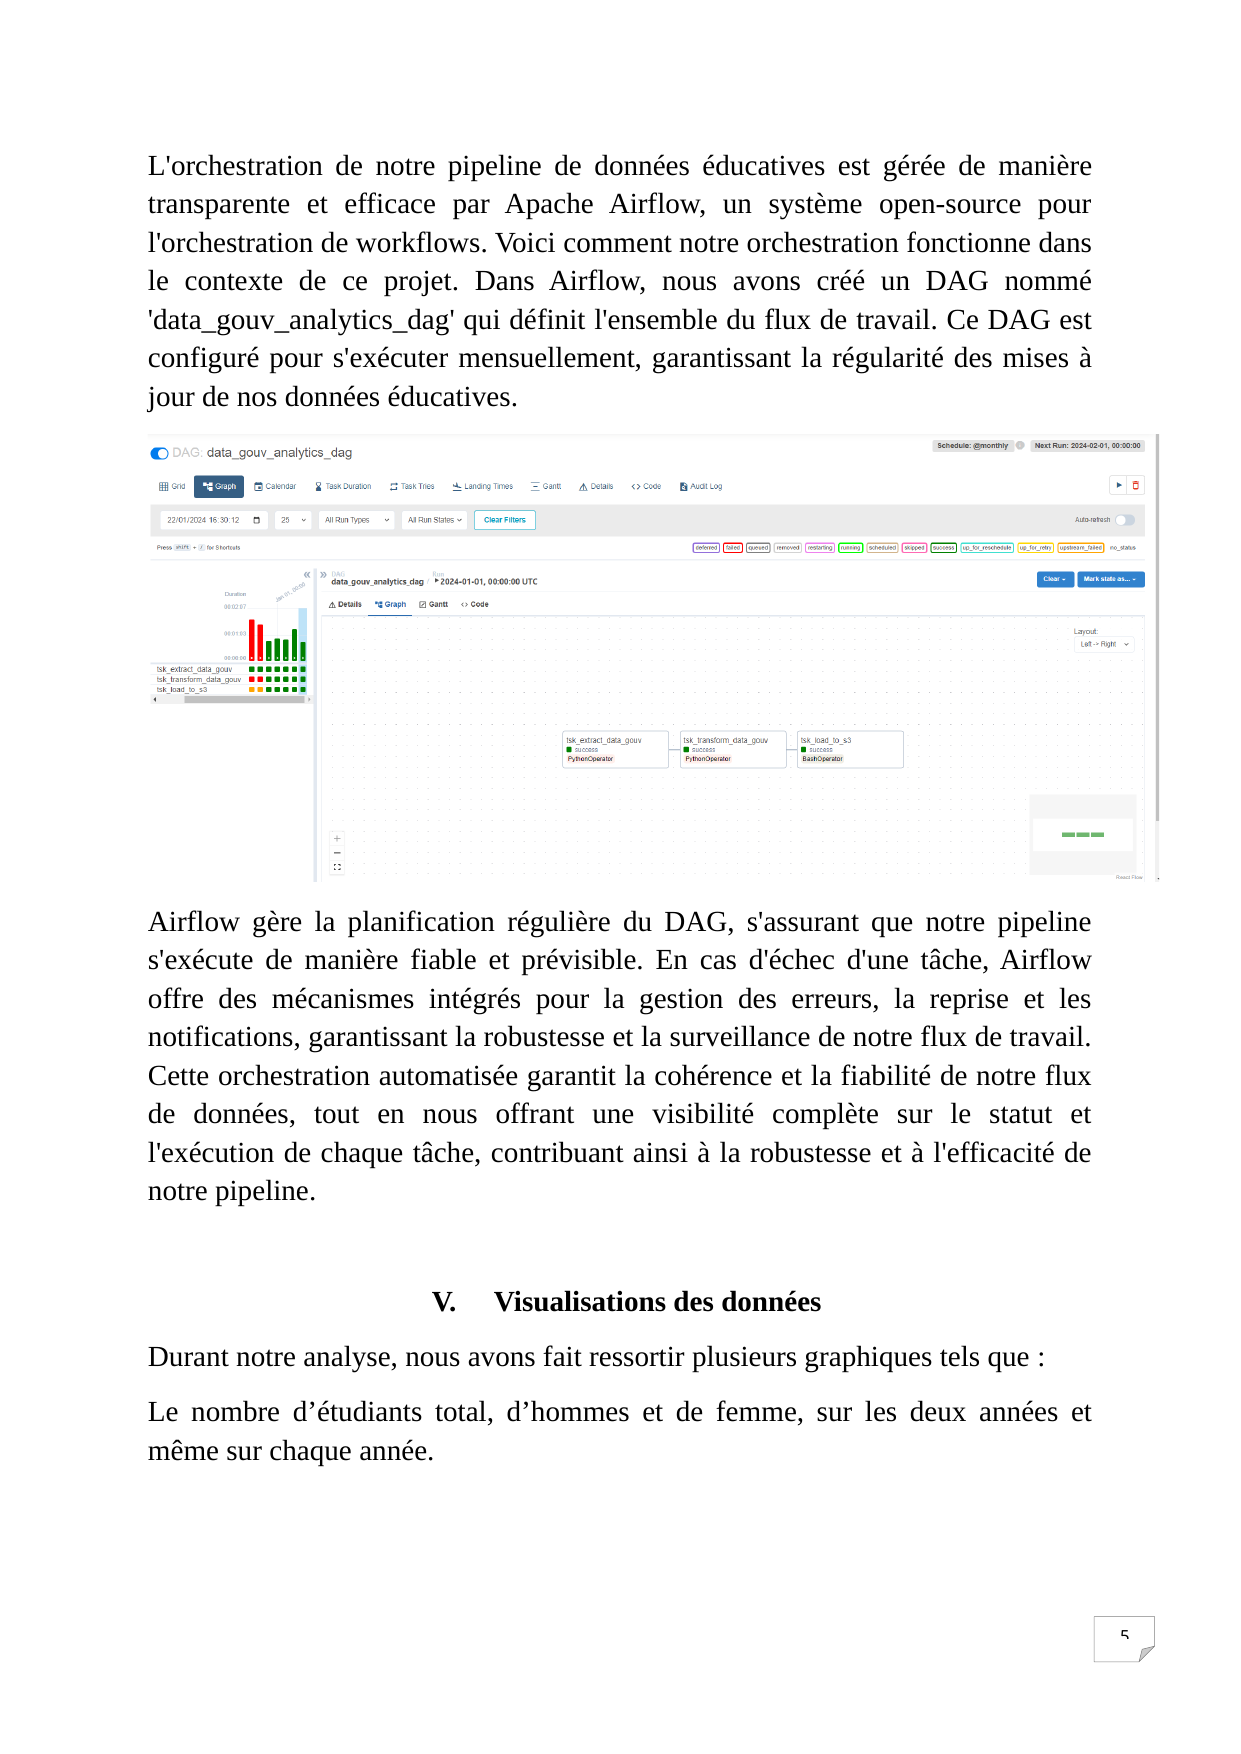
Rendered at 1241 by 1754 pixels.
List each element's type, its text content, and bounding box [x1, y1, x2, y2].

text Airflow gère la planification régulière du DAG, s'assurant que notre pipeline s'exécute de manière fiable et prévisible. En cas d'échec d'une tâche, Airflow offre des mécanismes intégrés pour la gestion des erreurs, la reprise et les notifications, garantissant la robustesse et la surveillance de notre flux de travail. Cette orchestration automatisée garantit la cohérence et la fiabilité de notre flux de données, tout en nous offrant une visibilité complète sur le statut et l'exécution de chaque tâche, contribuant ainsi à la robustesse et à l'efficacité de notre pipeline. [148, 904, 1093, 1207]
text L'orchestration de notre pipeline de données éducatives est gérée de manière transparente et efficace par Apache Airflow, un système open-source pour l'orchestration de workflows. Voici comment notre orchestration fonctionne dans le contexte de ce projet. Dans Airflow, nous avons créé un DAG nommé 'data_gouv_analytics_dag' qui définit l'ensemble du flux de travail. Ce DAG est configuré pour s'exécuter mensuellement, garantissant la régularité des mises à jour de nos données éducatives. [148, 148, 1093, 412]
text Le nombre d’étudiants total, d’hommes et de femme, sur les deux années et même sur chaque année. [148, 1394, 1093, 1466]
picture [147, 434, 1160, 882]
list Visualisations des données [185, 1284, 1093, 1317]
text Durant notre analyse, nous avons fait ressortir plusieurs graphiques tels que : [148, 1339, 1093, 1373]
